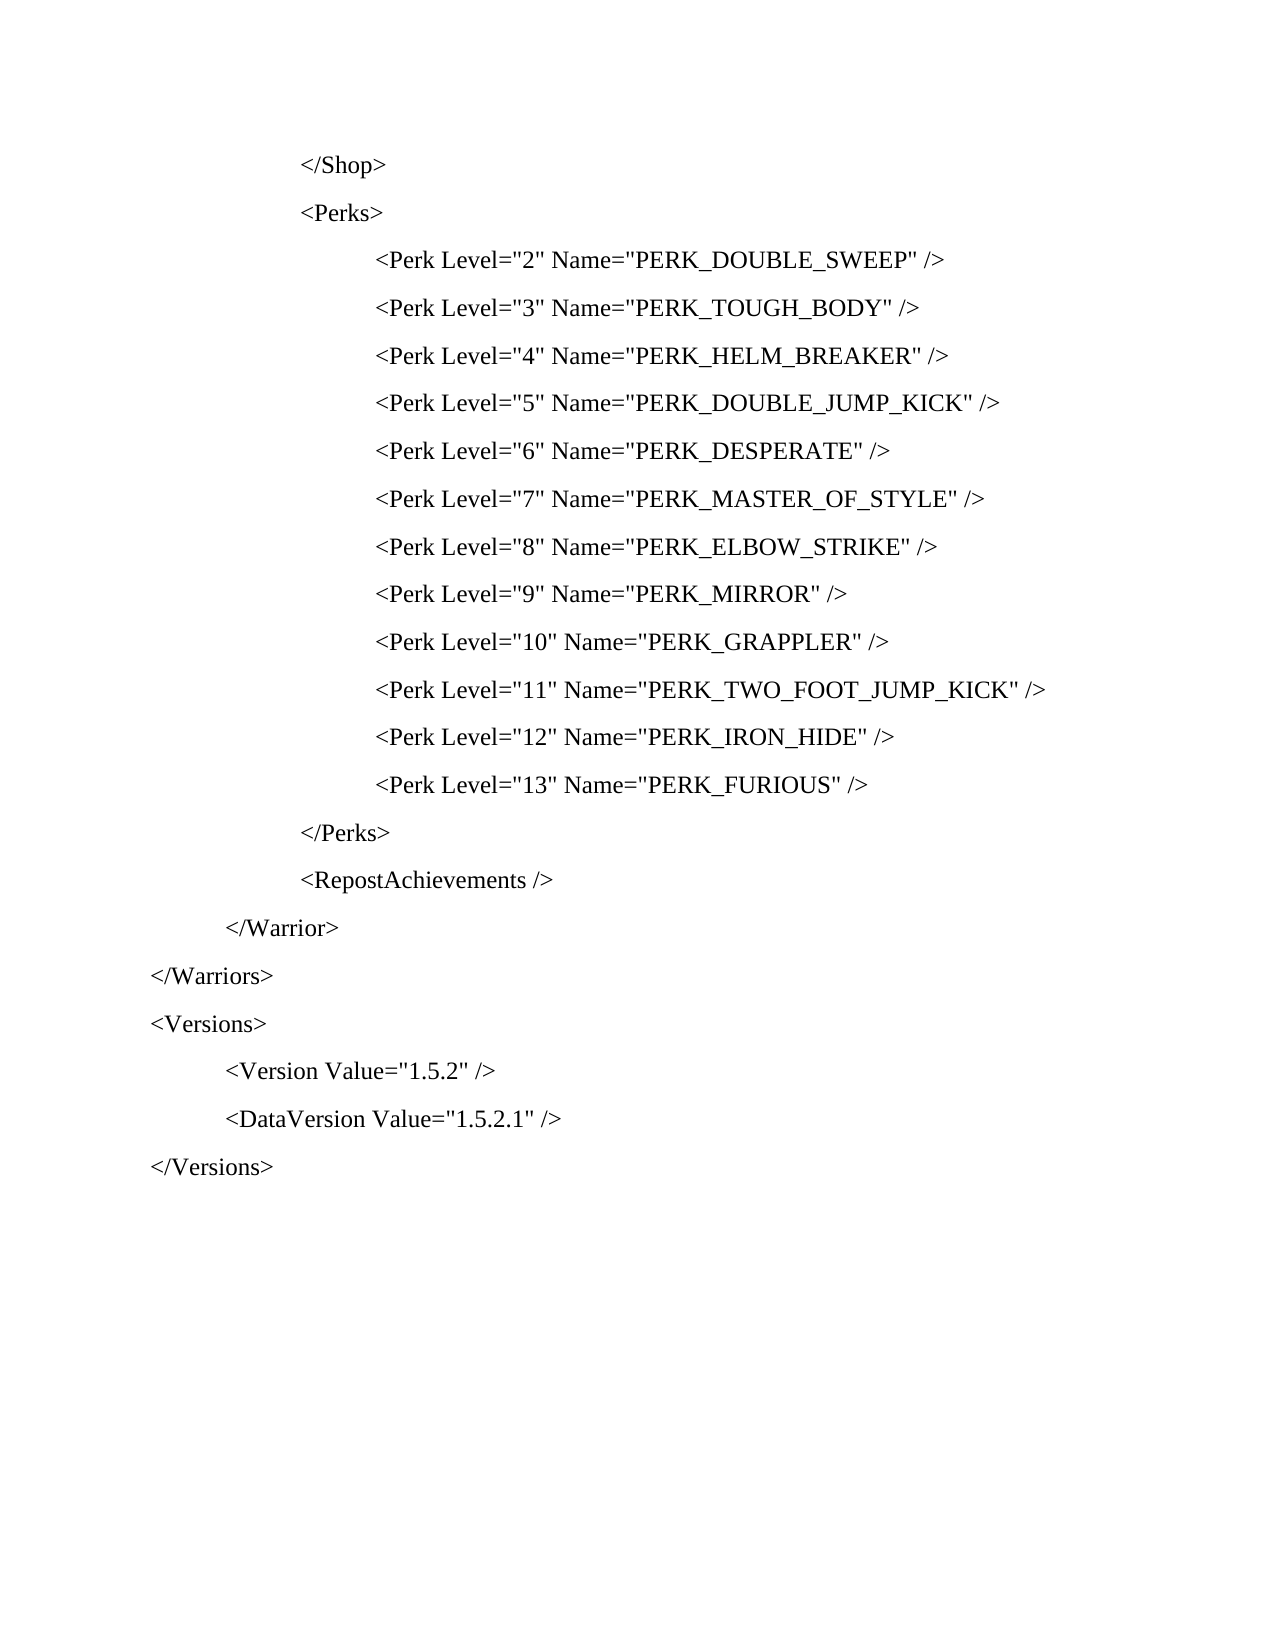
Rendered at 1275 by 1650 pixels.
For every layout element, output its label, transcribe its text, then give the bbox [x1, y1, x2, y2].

text <Perk Level="11" Name="PERK_TWO_FOOT_JUMP_KICK" /> [150, 675, 1125, 703]
text <Perk Level="6" Name="PERK_DESPERATE" /> [150, 436, 1125, 465]
text <RepostAchievements /> [150, 866, 1125, 894]
text </Warriors> [150, 961, 1125, 990]
text <Perk Level="2" Name="PERK_DOUBLE_SWEEP" /> [150, 245, 1125, 274]
text <Perk Level="4" Name="PERK_HELM_BREAKER" /> [150, 341, 1125, 369]
text <Perk Level="10" Name="PERK_GRAPPLER" /> [150, 627, 1125, 656]
text <Versions> [150, 1009, 1125, 1037]
text <Perk Level="9" Name="PERK_MIRROR" /> [150, 579, 1125, 608]
text </Perks> [150, 818, 1125, 847]
text <Perk Level="3" Name="PERK_TOUGH_BODY" /> [150, 293, 1125, 322]
text <Perk Level="13" Name="PERK_FURIOUS" /> [150, 770, 1125, 799]
text <Perk Level="7" Name="PERK_MASTER_OF_STYLE" /> [150, 484, 1125, 513]
text </Versions> [150, 1152, 1125, 1181]
text <Perk Level="12" Name="PERK_IRON_HIDE" /> [150, 722, 1125, 751]
text <Perk Level="5" Name="PERK_DOUBLE_JUMP_KICK" /> [150, 388, 1125, 417]
text <Perk Level="8" Name="PERK_ELBOW_STRIKE" /> [150, 532, 1125, 560]
text </Shop> [150, 150, 1125, 179]
text <DataVersion Value="1.5.2.1" /> [150, 1104, 1125, 1133]
text <Version Value="1.5.2" /> [150, 1056, 1125, 1085]
text <Perks> [150, 198, 1125, 226]
text </Warrior> [150, 913, 1125, 942]
